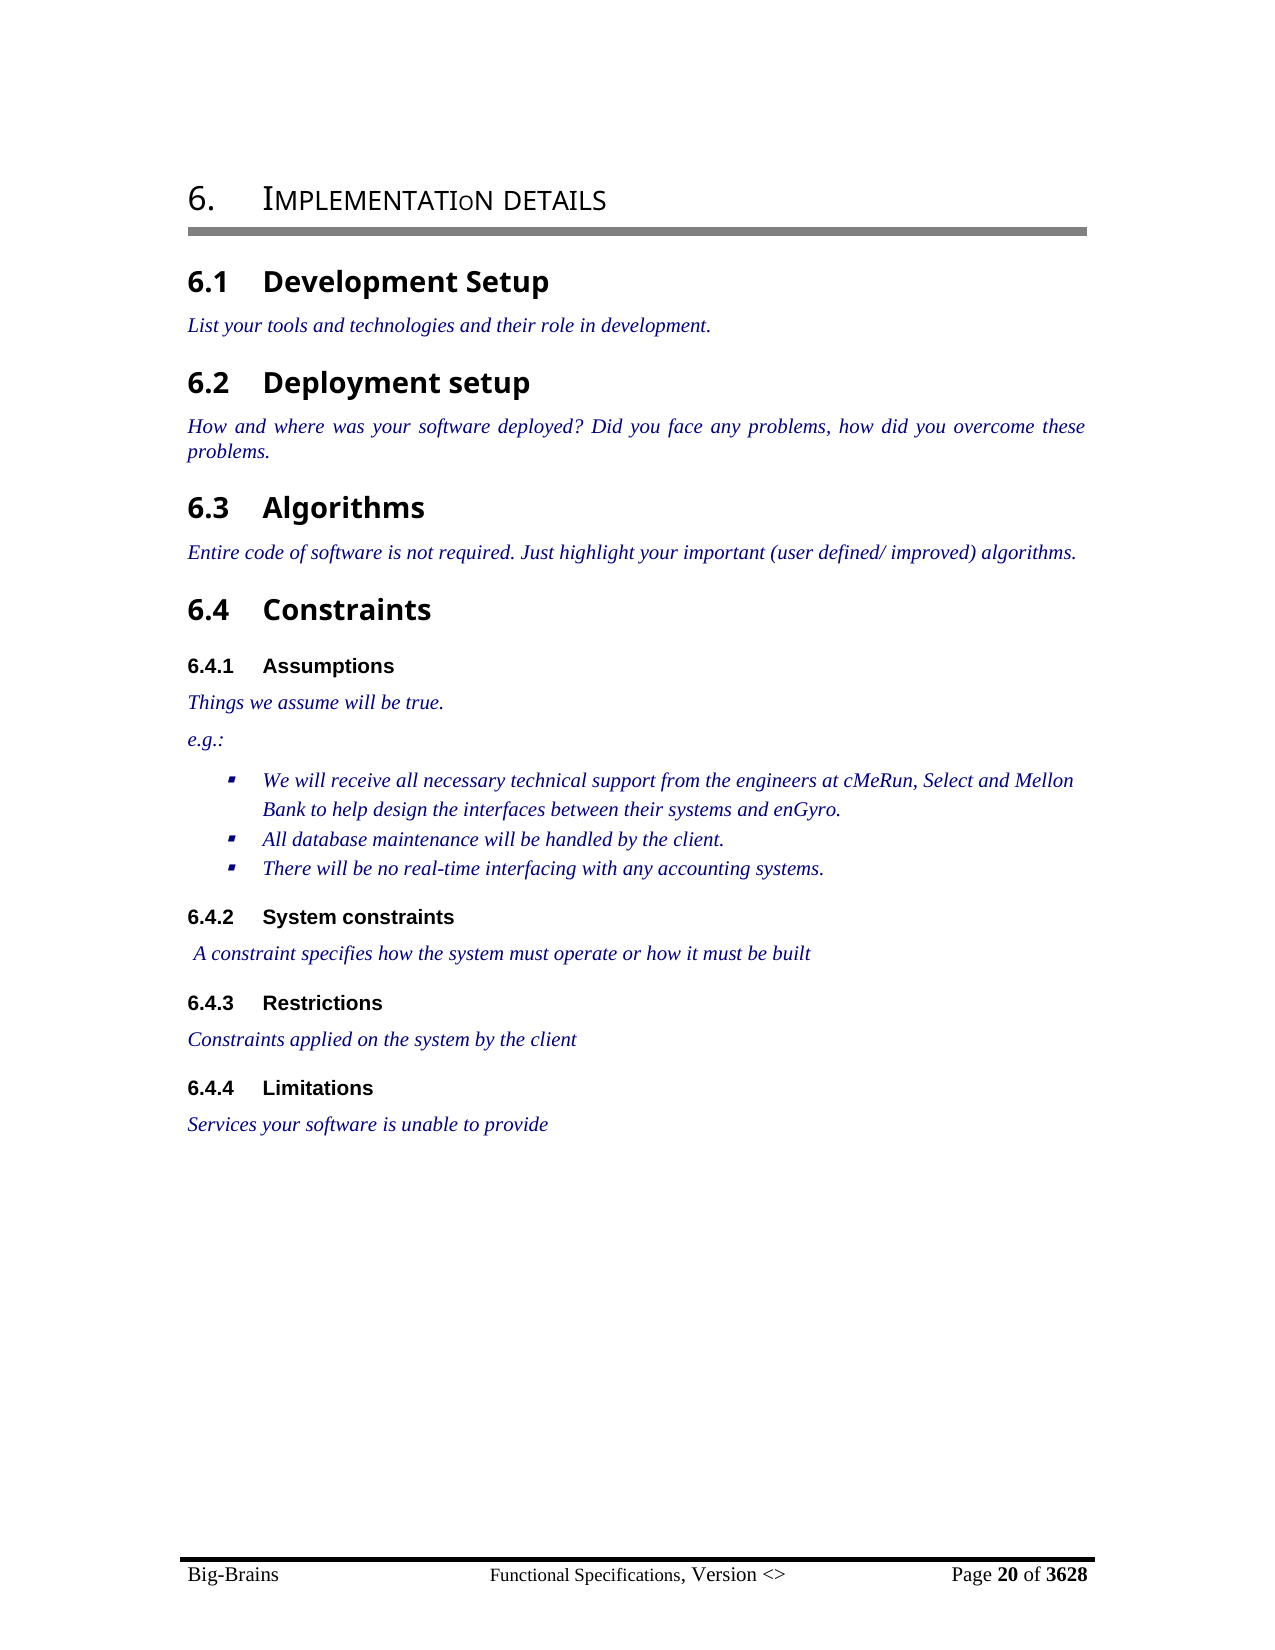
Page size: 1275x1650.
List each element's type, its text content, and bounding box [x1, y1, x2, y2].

text Things we assume will be true. [187, 690, 1087, 714]
list We will receive all necessary technical support from the engineers at cMeRun, Select and Mellon Bank to help design the interfaces between their systems and enGyro. [225, 763, 1087, 821]
subtitle Algorithms [187, 488, 1087, 527]
subtitle Limitations [187, 1076, 1087, 1100]
list All database maintenance will be handled by the client. [225, 821, 1087, 851]
subtitle System constraints [187, 905, 1087, 929]
text Constraints applied on the system by the client [187, 1027, 1087, 1051]
text A constraint specifies how the system must operate or how it must be built [193, 941, 1087, 965]
text Services your software is unable to provide [187, 1112, 1087, 1136]
list There will be no real-time interfacing with any accounting systems. [225, 851, 1087, 880]
text e.g.: [187, 727, 1087, 751]
subtitle Implementation details [187, 175, 1087, 236]
text Entire code of software is not required. Just highlight your important (user defined/ improved) algorithms. [187, 540, 1087, 564]
subtitle Restrictions [187, 990, 1087, 1014]
text List your tools and technologies and their role in development. [187, 313, 1087, 337]
subtitle Development Setup [187, 261, 1087, 301]
subtitle Deployment setup [187, 362, 1087, 402]
text How and where was your software deployed? Did you face any problems, how did you overcome these problems. [187, 414, 1087, 463]
subtitle Assumptions [187, 653, 1087, 677]
subtitle Constraints [187, 589, 1087, 628]
